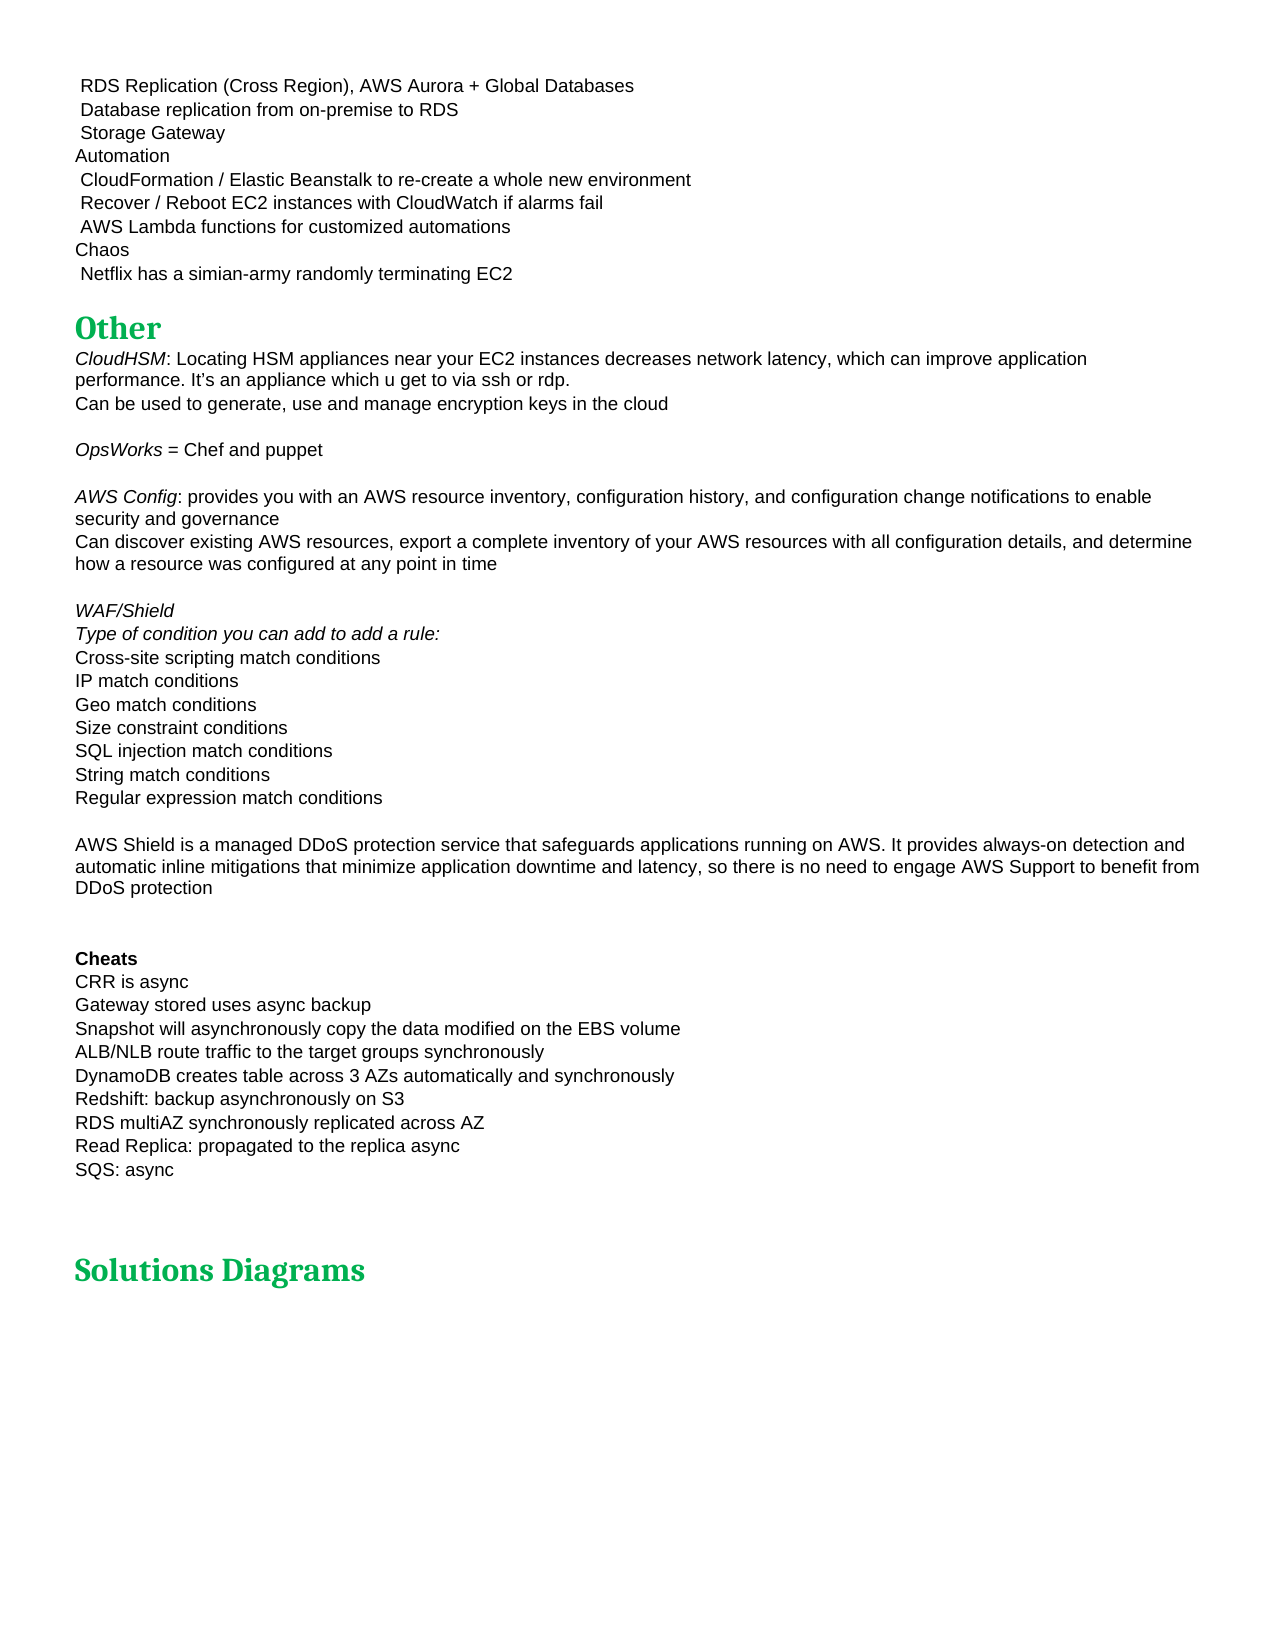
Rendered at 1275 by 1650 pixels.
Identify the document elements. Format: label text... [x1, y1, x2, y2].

text Database replication from on-premise to RDS [75, 98, 1200, 120]
text RDS multiAZ synchronously replicated across AZ [75, 1111, 1200, 1133]
text Type of condition you can add to add a rule: [75, 623, 1200, 644]
text Can be used to generate, use and manage encryption keys in the cloud [75, 392, 1200, 414]
text Redshift: backup asynchronously on S3 [75, 1088, 1200, 1109]
text Read Replica: propagated to the replica async [75, 1135, 1200, 1156]
text Cross-site scripting match conditions [75, 646, 1200, 668]
text SQS: async [75, 1158, 1200, 1180]
text Cheats [75, 947, 1200, 969]
text Snapshot will asynchronously copy the data modified on the EBS volume [75, 1018, 1200, 1039]
text WAF/Shield [75, 599, 1200, 621]
text OpsWorks = Chef and puppet [75, 439, 1200, 461]
text ALB/NLB route traffic to the target groups synchronously [75, 1041, 1200, 1063]
text Chaos [75, 239, 1200, 261]
text String match conditions [75, 764, 1200, 785]
text AWS Lambda functions for customized automations [75, 216, 1200, 237]
text Size constraint conditions [75, 717, 1200, 738]
text Geo match conditions [75, 693, 1200, 715]
text DynamoDB creates table across 3 AZs automatically and synchronously [75, 1064, 1200, 1086]
text Netflix has a simian-army randomly terminating EC2 [75, 262, 1200, 284]
subtitle Other [75, 309, 1200, 347]
text SQL injection match conditions [75, 740, 1200, 762]
text CloudHSM: Locating HSM appliances near your EC2 instances decreases network latency, which can improve application performance. It’s an appliance which u get to via ssh or rdp. [75, 347, 1200, 391]
text Recover / Reboot EC2 instances with CloudWatch if alarms fail [75, 192, 1200, 214]
text AWS Config: provides you with an AWS resource inventory, configuration history, and configuration change notifications to enable security and governance [75, 486, 1200, 529]
text Regular expression match conditions [75, 787, 1200, 809]
text CRR is async [75, 971, 1200, 992]
text Automation [75, 145, 1200, 167]
text AWS Shield is a managed DDoS protection service that safeguards applications running on AWS. It provides always-on detection and automatic inline mitigations that minimize application downtime and latency, so there is no need to engage AWS Support to benefit from DDoS protection [75, 834, 1200, 899]
text CloudFormation / Elastic Beanstalk to re-create a whole new environment [75, 169, 1200, 190]
text Can discover existing AWS resources, export a complete inventory of your AWS resources with all configuration details, and determine how a resource was configured at any point in time [75, 531, 1200, 574]
subtitle Solutions Diagrams [75, 1252, 1200, 1290]
text IP match conditions [75, 670, 1200, 691]
text Gateway stored uses async backup [75, 994, 1200, 1016]
text RDS Replication (Cross Region), AWS Aurora + Global Databases [75, 75, 1200, 97]
text Storage Gateway [75, 122, 1200, 143]
